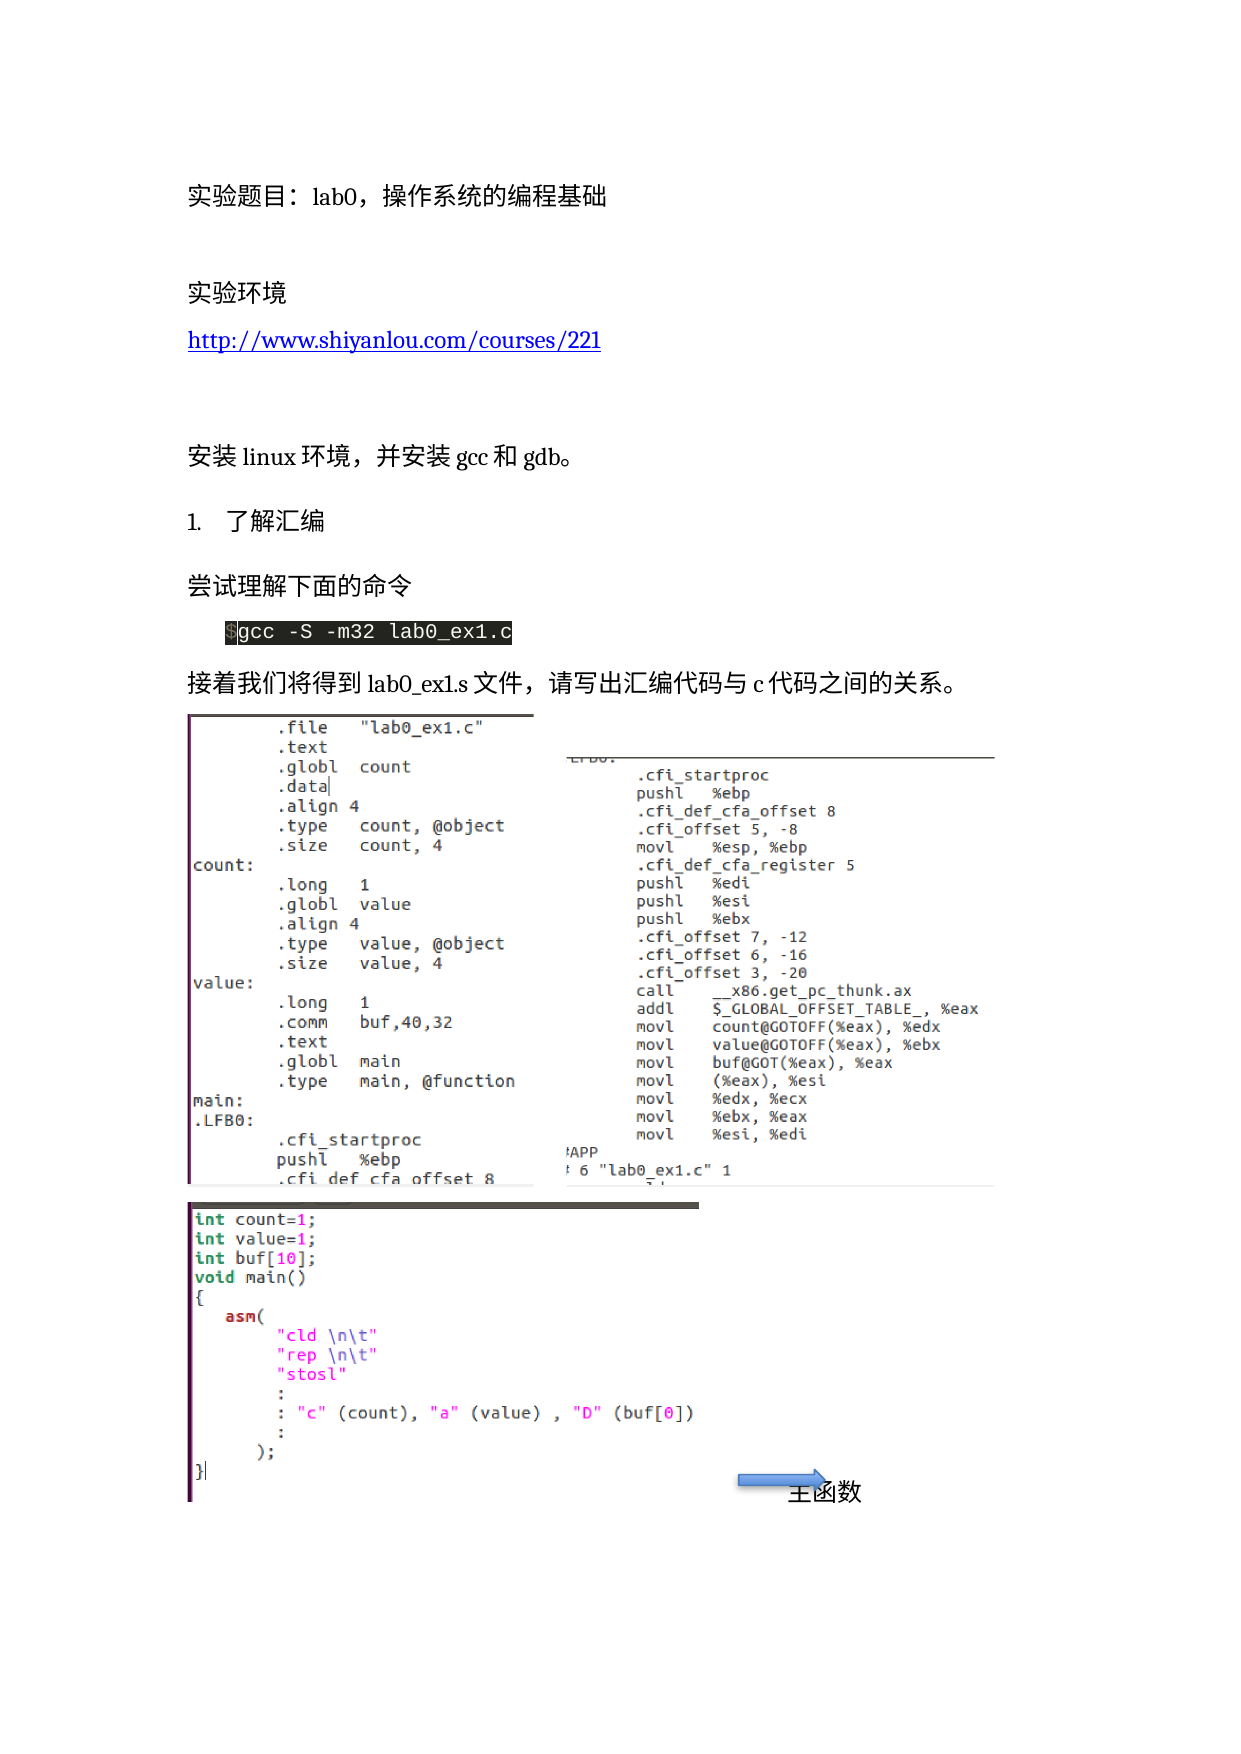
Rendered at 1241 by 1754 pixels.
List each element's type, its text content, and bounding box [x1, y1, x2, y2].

text 实验题目：lab0，操作系统的编程基础 [187, 162, 1053, 227]
picture [187, 1202, 699, 1502]
list $gcc -S -m32 lab0_ex1.c [225, 617, 1053, 649]
text 尝试理解下面的命令 [187, 552, 1053, 617]
list 了解汇编 [187, 487, 1053, 552]
picture [566, 757, 995, 1187]
picture [187, 714, 534, 1187]
text 安装linux环境，并安装gcc和gdb。 [187, 422, 1053, 487]
text 实验环境 [187, 259, 1053, 324]
text 接着我们将得到lab0_ex1.s文件，请写出汇编代码与c代码之间的关系。 [187, 649, 1053, 714]
text http://www.shiyanlou.com/courses/221 [187, 324, 1053, 357]
